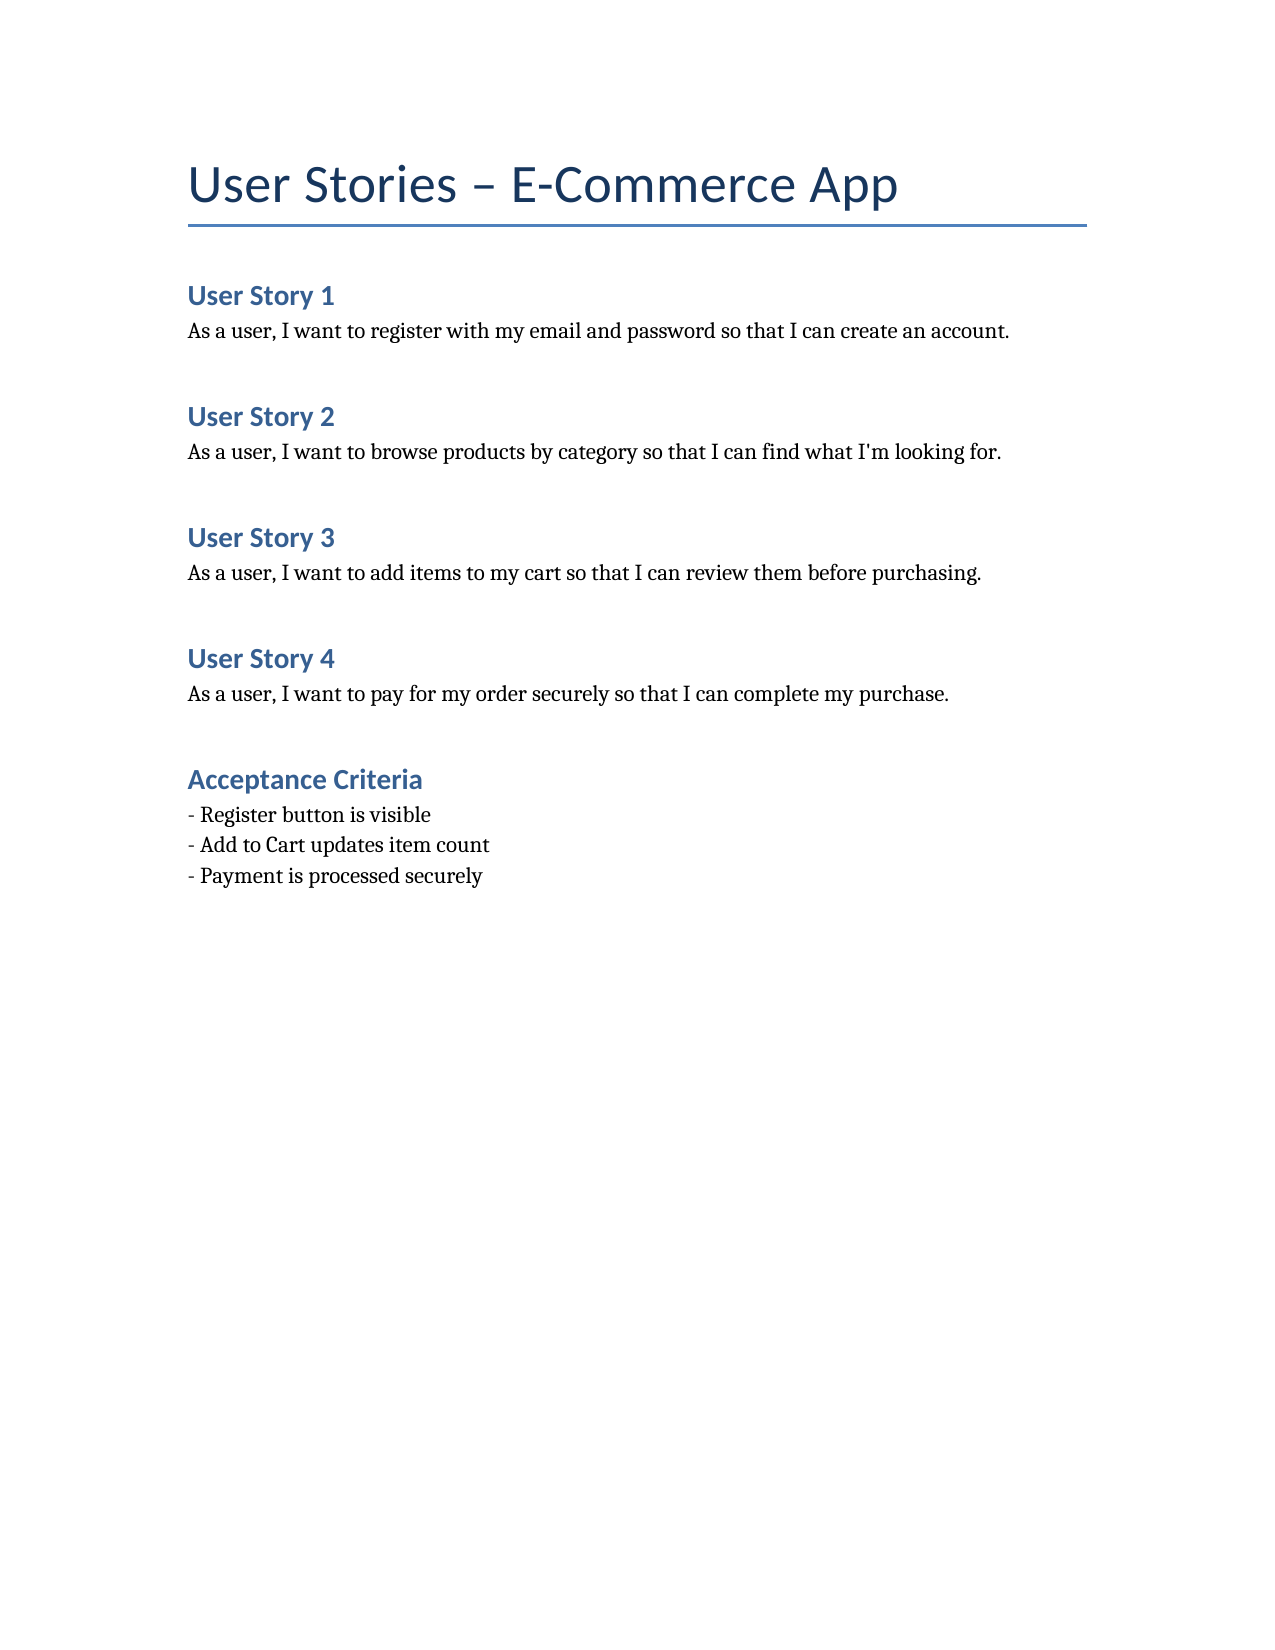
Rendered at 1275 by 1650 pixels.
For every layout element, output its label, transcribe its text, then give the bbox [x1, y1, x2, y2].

text - Register button is visible - Add to Cart updates item count - Payment is processed securely [187, 802, 1087, 889]
subtitle Acceptance Criteria [187, 761, 1087, 797]
text As a user, I want to add items to my cart so that I can review them before purchasing. [187, 560, 1087, 586]
subtitle User Story 4 [187, 640, 1087, 676]
text As a user, I want to register with my email and password so that I can create an account. [187, 317, 1087, 344]
text As a user, I want to browse products by category so that I can find what I'm looking for. [187, 439, 1087, 465]
subtitle User Story 2 [187, 398, 1087, 433]
title User Stories – E-Commerce App [187, 150, 1087, 227]
text As a user, I want to pay for my order securely so that I can complete my purchase. [187, 681, 1087, 707]
subtitle User Story 3 [187, 519, 1087, 554]
subtitle User Story 1 [187, 277, 1087, 312]
